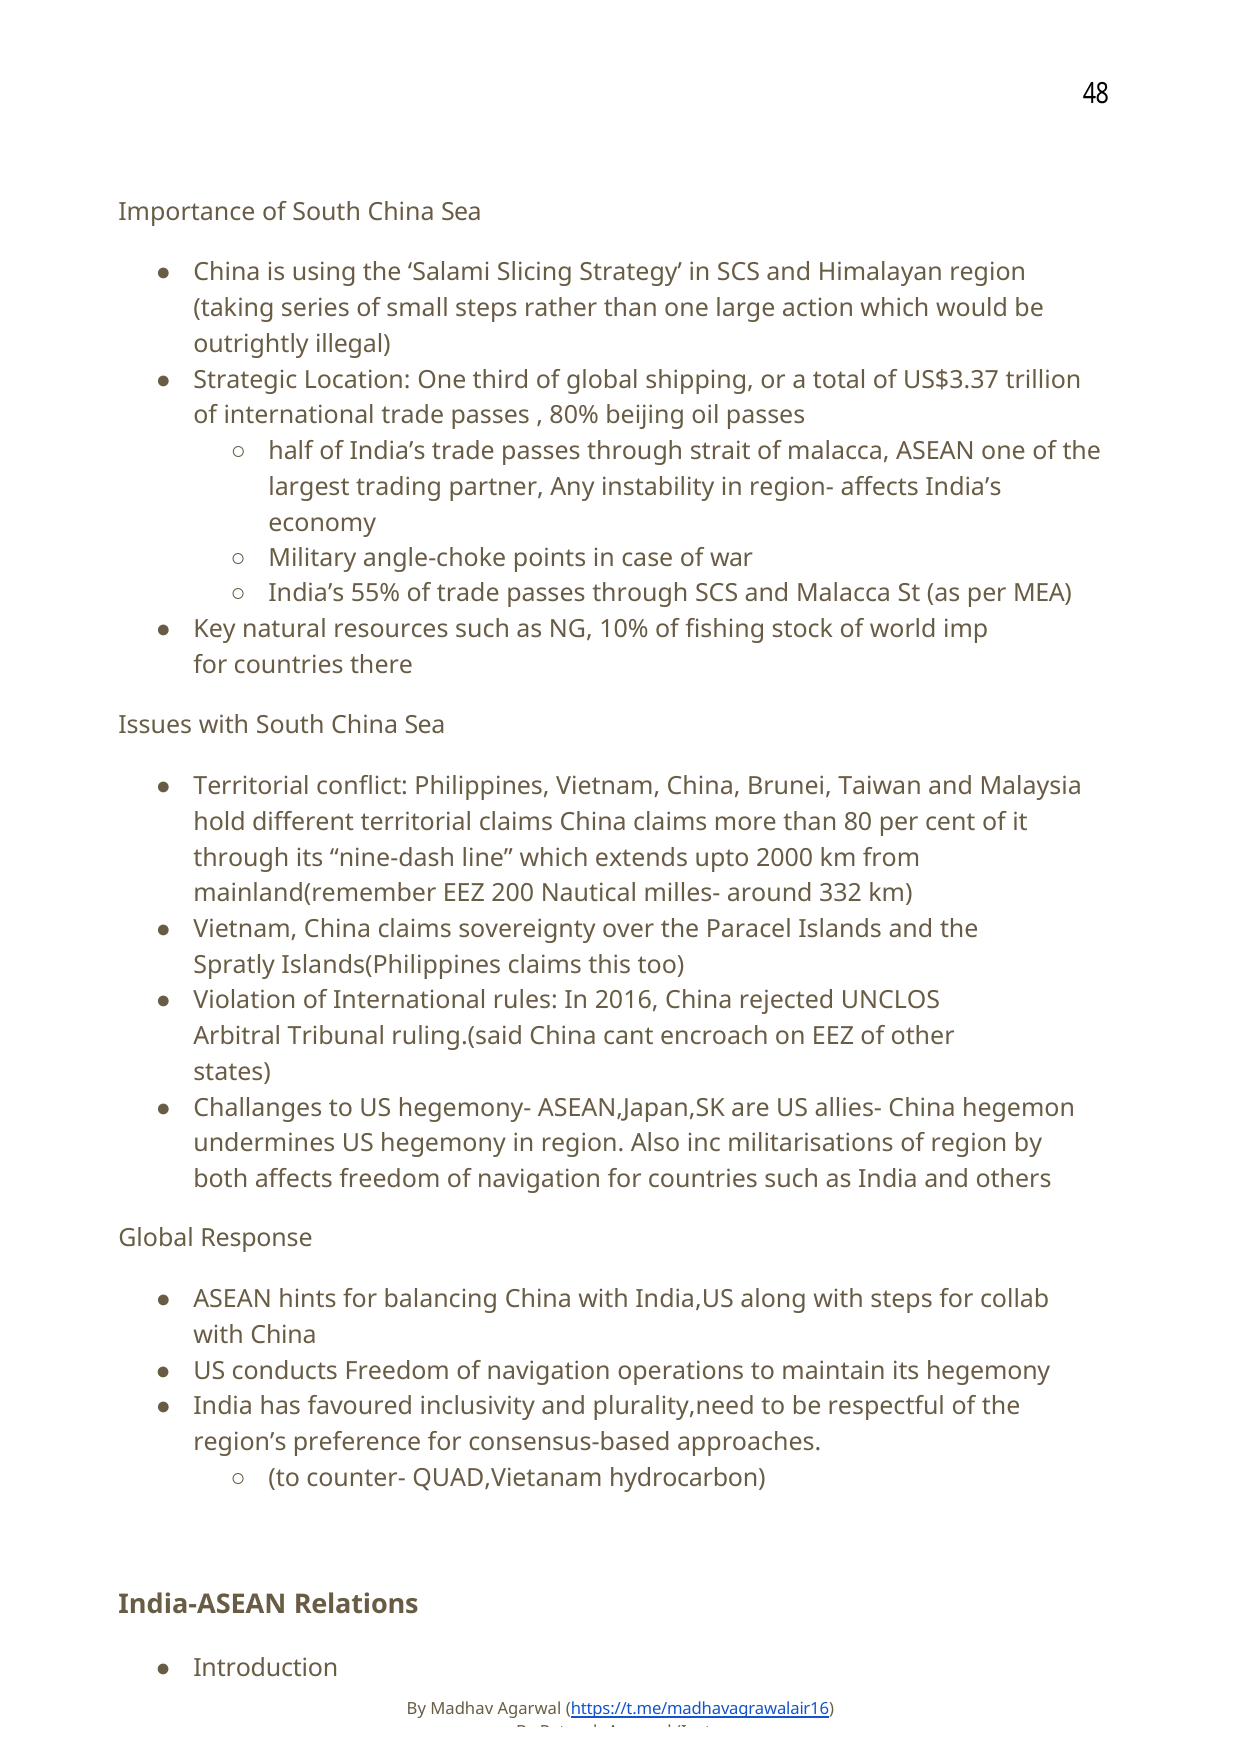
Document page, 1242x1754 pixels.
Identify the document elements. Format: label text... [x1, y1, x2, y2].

list India’s 55% of trade passes through SCS and Malacca St (as per MEA) [230, 575, 1212, 609]
text Importance of South China Sea [118, 193, 1212, 227]
list Key natural resources such as NG, 10% of fishing stock of world imp for countries there [156, 611, 1021, 681]
list India has favoured inclusivity and plurality,need to be respectful of the region’s preference for consensus-based approaches. [156, 1388, 1109, 1458]
list Strategic Location: One third of global shipping, or a total of US$3.37 trillion of international trade passes , 80% beijing oil passes [156, 361, 1099, 431]
list Violation of International rules: In 2016, China rejected UNCLOS Arbitral Tribunal ruling.(said China cant encroach on EEZ of other states) [156, 982, 1026, 1088]
text Global Response [118, 1220, 1212, 1254]
list US conducts Freedom of navigation operations to maintain its hegemony [155, 1352, 1212, 1386]
list ASEAN hints for balancing China with India,US along with steps for collab with China [156, 1281, 1094, 1351]
subtitle India-ASEAN Relations [118, 1585, 1212, 1622]
list (to counter- QUAD,Vietanam hydrocarbon) [230, 1459, 1212, 1493]
list Territorial conflict: Philippines, Vietnam, China, Brunei, Taiwan and Malaysia hold different territorial claims China claims more than 80 per cent of it through its “nine-dash line” which extends upto 2000 km from mainland(remember EEZ 200 Nautical milles- around 332 km) [156, 768, 1122, 909]
text Issues with South China Sea [118, 707, 1212, 741]
list Military angle-choke points in case of war [230, 540, 1212, 574]
list Introduction [155, 1649, 1212, 1683]
list half of India’s trade passes through strait of malacca, ASEAN one of the largest trading partner, Any instability in region- affects India’s economy [231, 433, 1102, 538]
list China is using the ‘Salami Slicing Strategy’ in SCS and Himalayan region (taking series of small steps rather than one large action which would be outrightly illegal) [156, 254, 1098, 359]
list Vietnam, China claims sovereignty over the Paracel Islands and the Spratly Islands(Philippines claims this too) [156, 911, 1057, 981]
list Challanges to US hegemony- ASEAN,Japan,SK are US allies- China hegemon undermines US hegemony in region. Also inc militarisations of region by both affects freedom of navigation for countries such as India and others [156, 1089, 1091, 1195]
